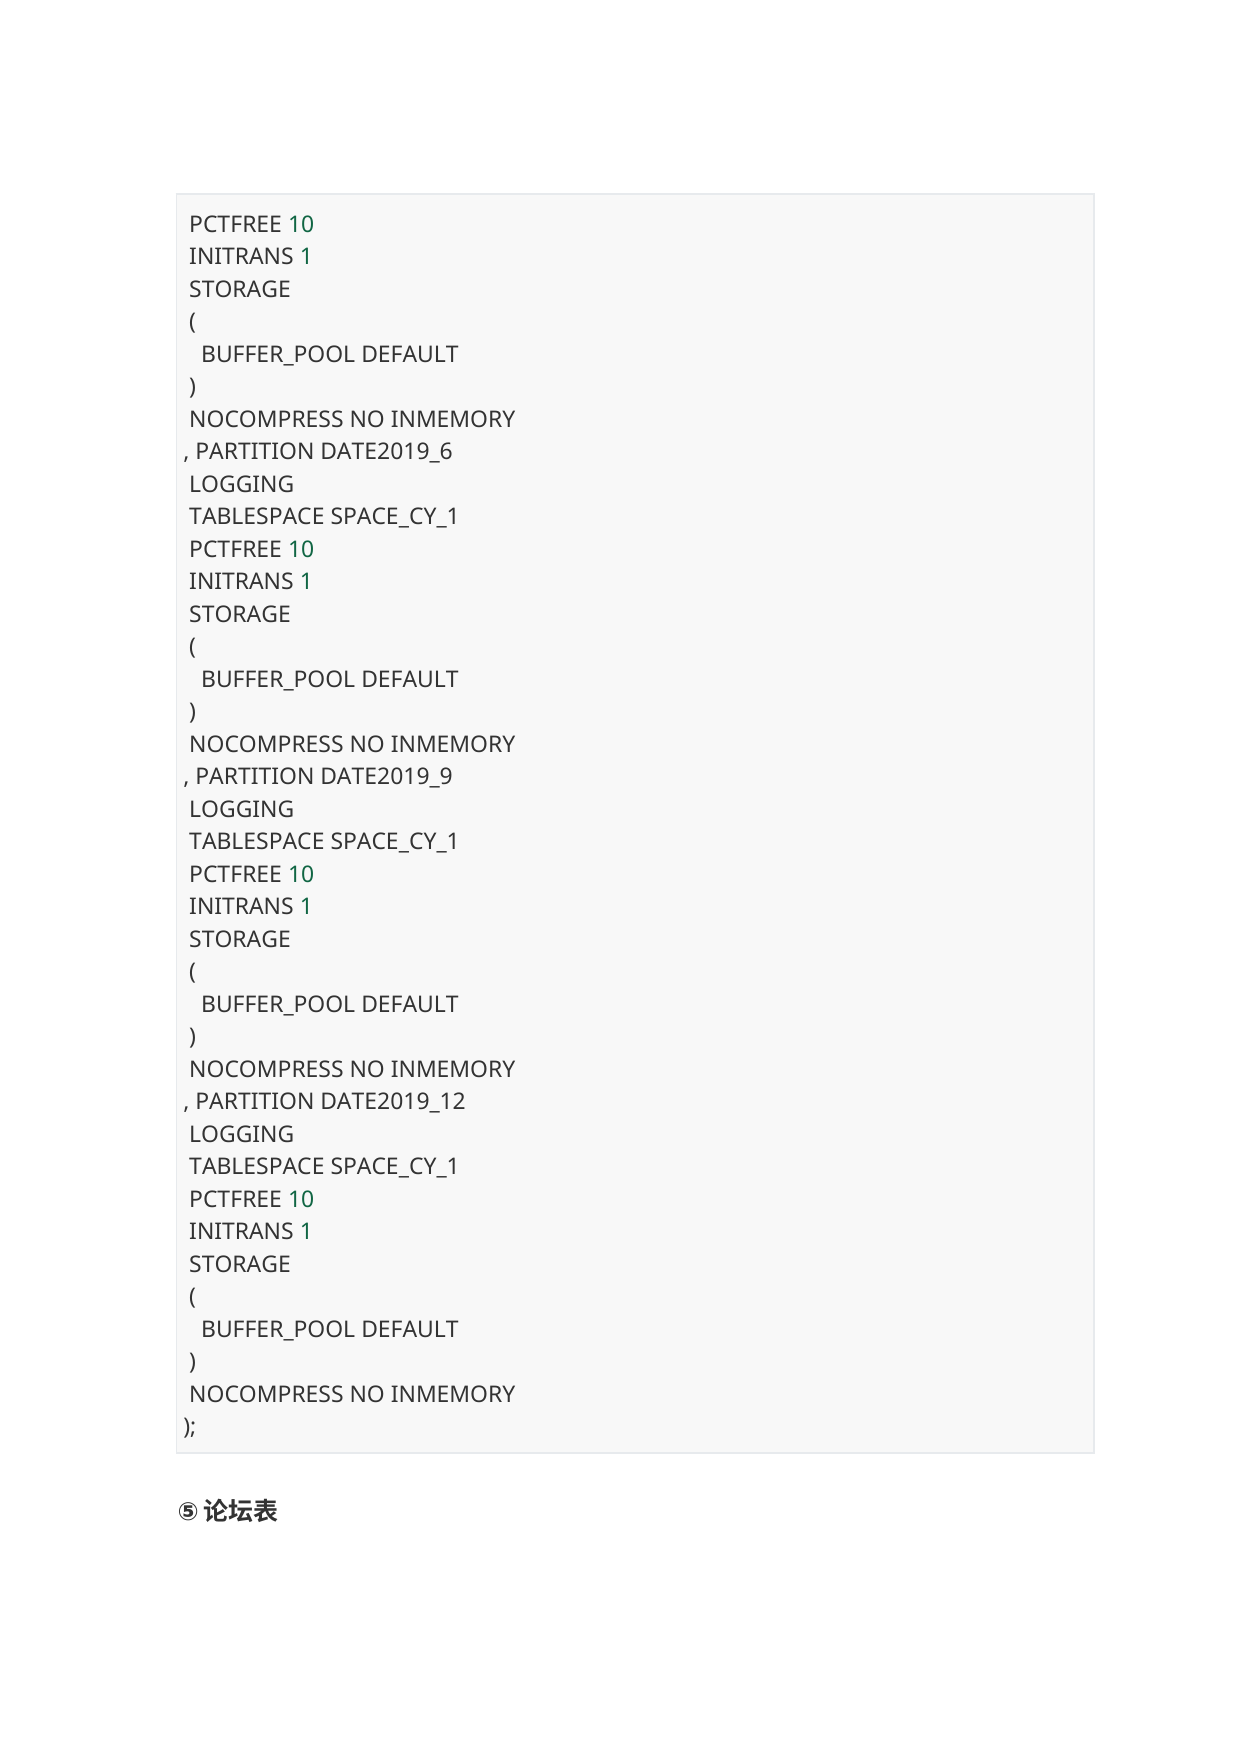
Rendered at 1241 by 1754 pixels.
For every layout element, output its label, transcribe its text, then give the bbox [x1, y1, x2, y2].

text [177, 195, 1093, 1452]
text ⑤论坛表 [177, 1477, 1087, 1542]
